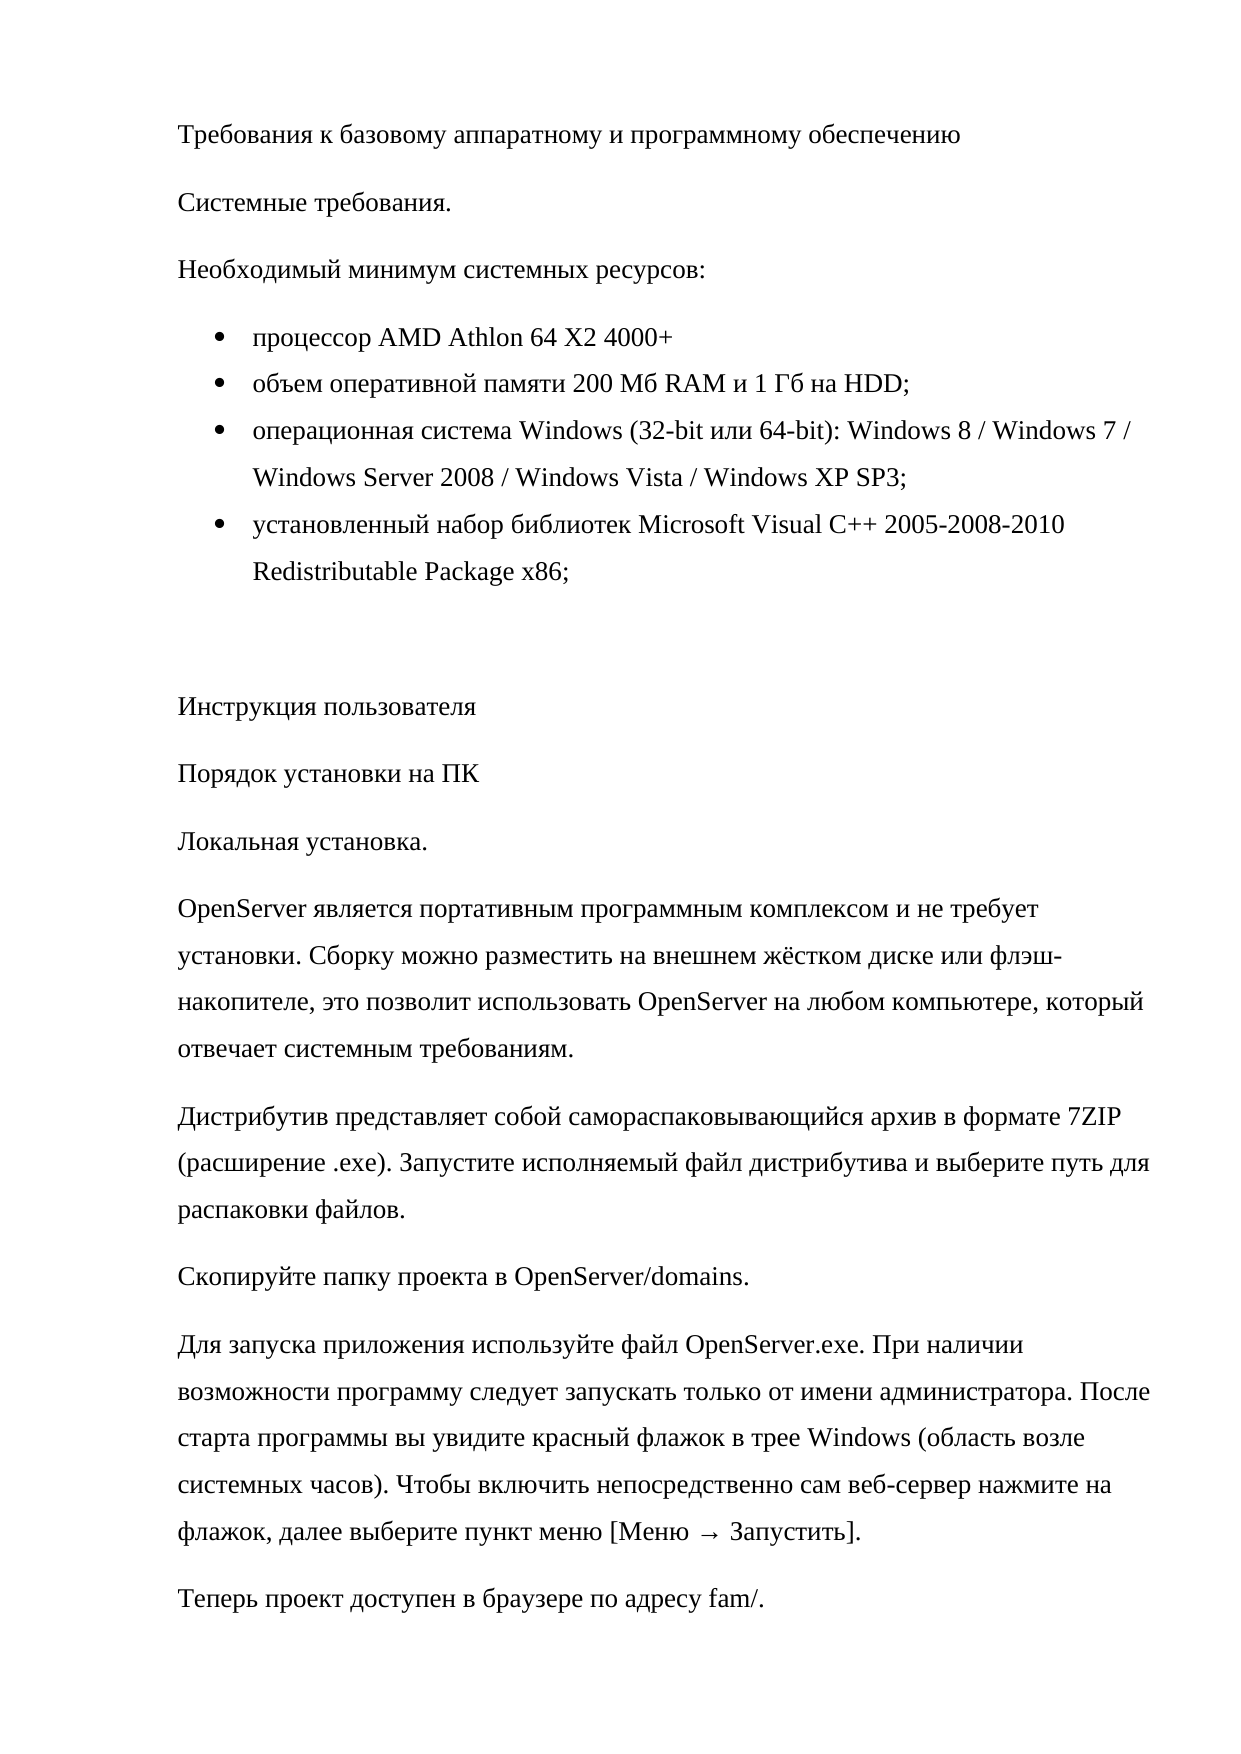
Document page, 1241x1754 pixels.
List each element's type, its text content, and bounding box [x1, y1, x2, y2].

text Дистрибутив представляет собой самораспаковывающийся архив в формате 7ZIP (расширение .exe). Запустите исполняемый файл дистрибутива и выберите путь для распаковки файлов. [177, 1099, 1152, 1224]
text Системные требования. [177, 186, 1152, 217]
text Локальная установка. [177, 824, 1152, 856]
text Порядок установки на ПК [177, 757, 1152, 788]
text Скопируйте папку проекта в OpenServer/domains. [177, 1260, 1152, 1292]
list операционная система Windows (32-bit или 64-bit): Windows 8 / Windows 7 / Windows Server 2008 / Windows Vista / Windows XP SP3; [215, 414, 1152, 492]
text Теперь проект доступен в браузере по адресу fam/. [177, 1582, 1152, 1613]
text Требования к базовому аппаратному и программному обеспечению [177, 118, 1152, 149]
text Для запуска приложения используйте файл OpenServer.exe. При наличии возможности программу следует запускать только от имени администратора. После старта программы вы увидите красный флажок в трее Windows (область возле системных часов). Чтобы включить непосредственно сам веб-сервер нажмите на флажок, далее выберите пункт меню [Меню → Запустить]. [177, 1328, 1152, 1546]
text Необходимый минимум системных ресурсов: [177, 253, 1152, 284]
text OpenServer является портативным программным комплексом и не требует установки. Сборку можно разместить на внешнем жёстком диске или флэш-накопителе, это позволит использовать OpenServer на любом компьютере, который отвечает системным требованиям. [177, 892, 1152, 1063]
list установленный набор библиотек Microsoft Visual C++ 2005-2008-2010 Redistributable Package x86; [215, 508, 1152, 586]
list процессор AMD Athlon 64 X2 4000+ [215, 321, 1152, 352]
text Инструкция пользователя [177, 689, 1152, 721]
list объем оперативной памяти 200 Мб RAM и 1 Гб на HDD; [215, 367, 1152, 399]
